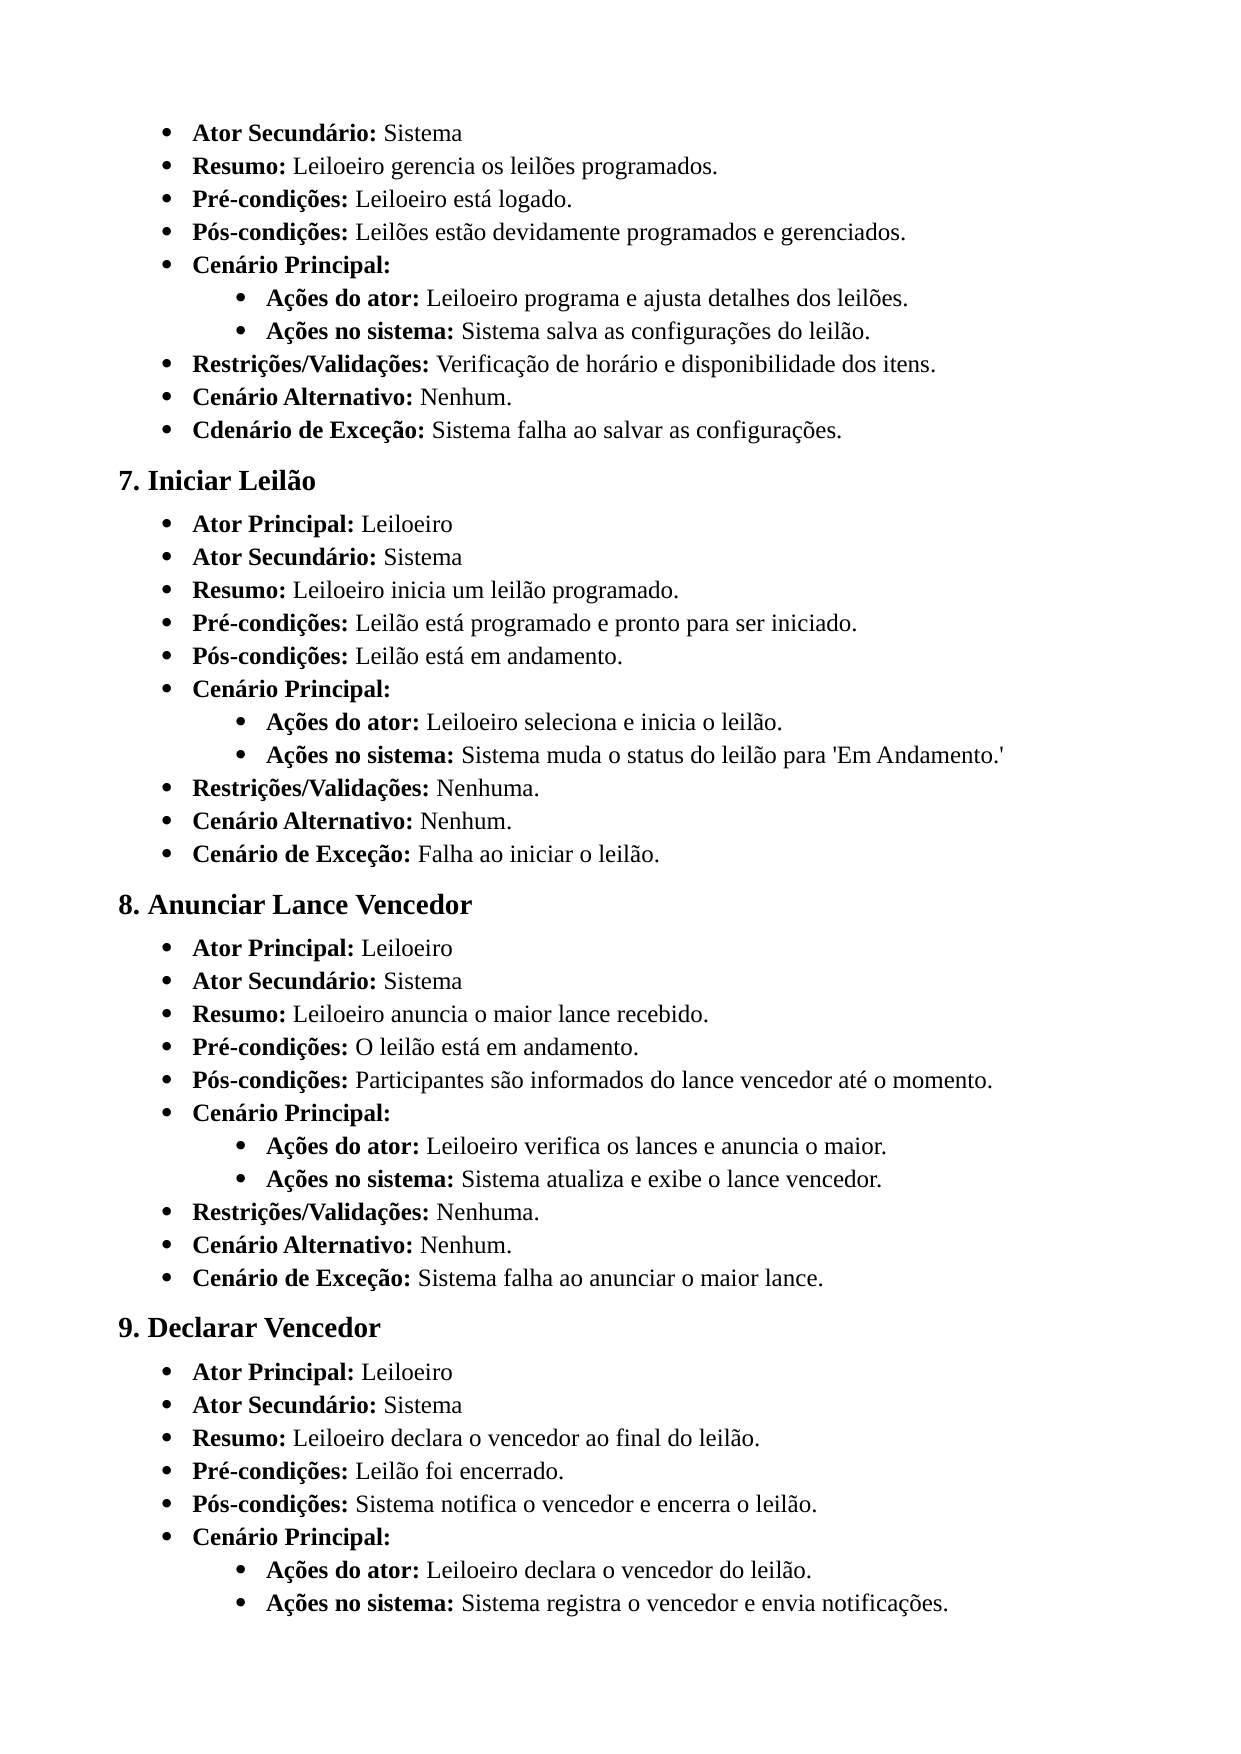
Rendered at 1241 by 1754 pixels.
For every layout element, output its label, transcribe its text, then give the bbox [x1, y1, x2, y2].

list Ator Secundário: Sistema [162, 118, 1122, 147]
list Pré-condições: Leilão está programado e pronto para ser iniciado. [162, 608, 1122, 637]
list Pós-condições: Leilão está em andamento. [162, 641, 1122, 670]
list Pós-condições: Leilões estão devidamente programados e gerenciados. [162, 217, 1122, 246]
list Pós-condições: Sistema notifica o vencedor e encerra o leilão. [162, 1489, 1122, 1517]
list Ações do ator: Leiloeiro declara o vencedor do leilão. [236, 1555, 1122, 1583]
list Ator Secundário: Sistema [162, 542, 1122, 571]
list Cenário Principal: [162, 674, 1122, 703]
subtitle 9. Declarar Vencedor [118, 1311, 1122, 1344]
list Restrições/Validações: Verificação de horário e disponibilidade dos itens. [162, 349, 1122, 378]
list Ações do ator: Leiloeiro seleciona e inicia o leilão. [236, 707, 1122, 736]
list Pós-condições: Participantes são informados do lance vencedor até o momento. [162, 1065, 1122, 1094]
list Ator Secundário: Sistema [162, 1390, 1122, 1418]
list Ações no sistema: Sistema atualiza e exibe o lance vencedor. [236, 1164, 1122, 1193]
list Ator Principal: Leiloeiro [162, 1357, 1122, 1385]
subtitle 8. Anunciar Lance Vencedor [118, 887, 1122, 920]
list Ações do ator: Leiloeiro verifica os lances e anuncia o maior. [236, 1131, 1122, 1160]
list Resumo: Leiloeiro inicia um leilão programado. [162, 575, 1122, 604]
list Pré-condições: Leilão foi encerrado. [162, 1456, 1122, 1484]
list Ator Principal: Leiloeiro [162, 509, 1122, 538]
list Cenário Alternativo: Nenhum. [162, 1230, 1122, 1259]
subtitle 7. Iniciar Leilão [118, 463, 1122, 496]
list Cenário Principal: [162, 250, 1122, 279]
list Cdenário de Exceção: Sistema falha ao salvar as configurações. [162, 415, 1122, 444]
list Cenário Alternativo: Nenhum. [162, 382, 1122, 411]
list Ações do ator: Leiloeiro programa e ajusta detalhes dos leilões. [236, 283, 1122, 312]
list Resumo: Leiloeiro gerencia os leilões programados. [162, 151, 1122, 180]
list Ações no sistema: Sistema salva as configurações do leilão. [236, 316, 1122, 345]
list Cenário de Exceção: Sistema falha ao anunciar o maior lance. [162, 1263, 1122, 1292]
list Ações no sistema: Sistema muda o status do leilão para 'Em Andamento.' [236, 740, 1122, 769]
list Resumo: Leiloeiro declara o vencedor ao final do leilão. [162, 1423, 1122, 1451]
list Cenário de Exceção: Falha ao iniciar o leilão. [162, 839, 1122, 868]
list Resumo: Leiloeiro anuncia o maior lance recebido. [162, 999, 1122, 1028]
list Cenário Principal: [162, 1522, 1122, 1551]
list Ator Secundário: Sistema [162, 966, 1122, 994]
list Ações no sistema: Sistema registra o vencedor e envia notificações. [236, 1588, 1122, 1617]
list Ator Principal: Leiloeiro [162, 933, 1122, 962]
list Restrições/Validações: Nenhuma. [162, 1197, 1122, 1226]
list Cenário Alternativo: Nenhum. [162, 806, 1122, 835]
list Pré-condições: Leiloeiro está logado. [162, 184, 1122, 213]
list Restrições/Validações: Nenhuma. [162, 773, 1122, 802]
list Cenário Principal: [162, 1098, 1122, 1127]
list Pré-condições: O leilão está em andamento. [162, 1032, 1122, 1061]
